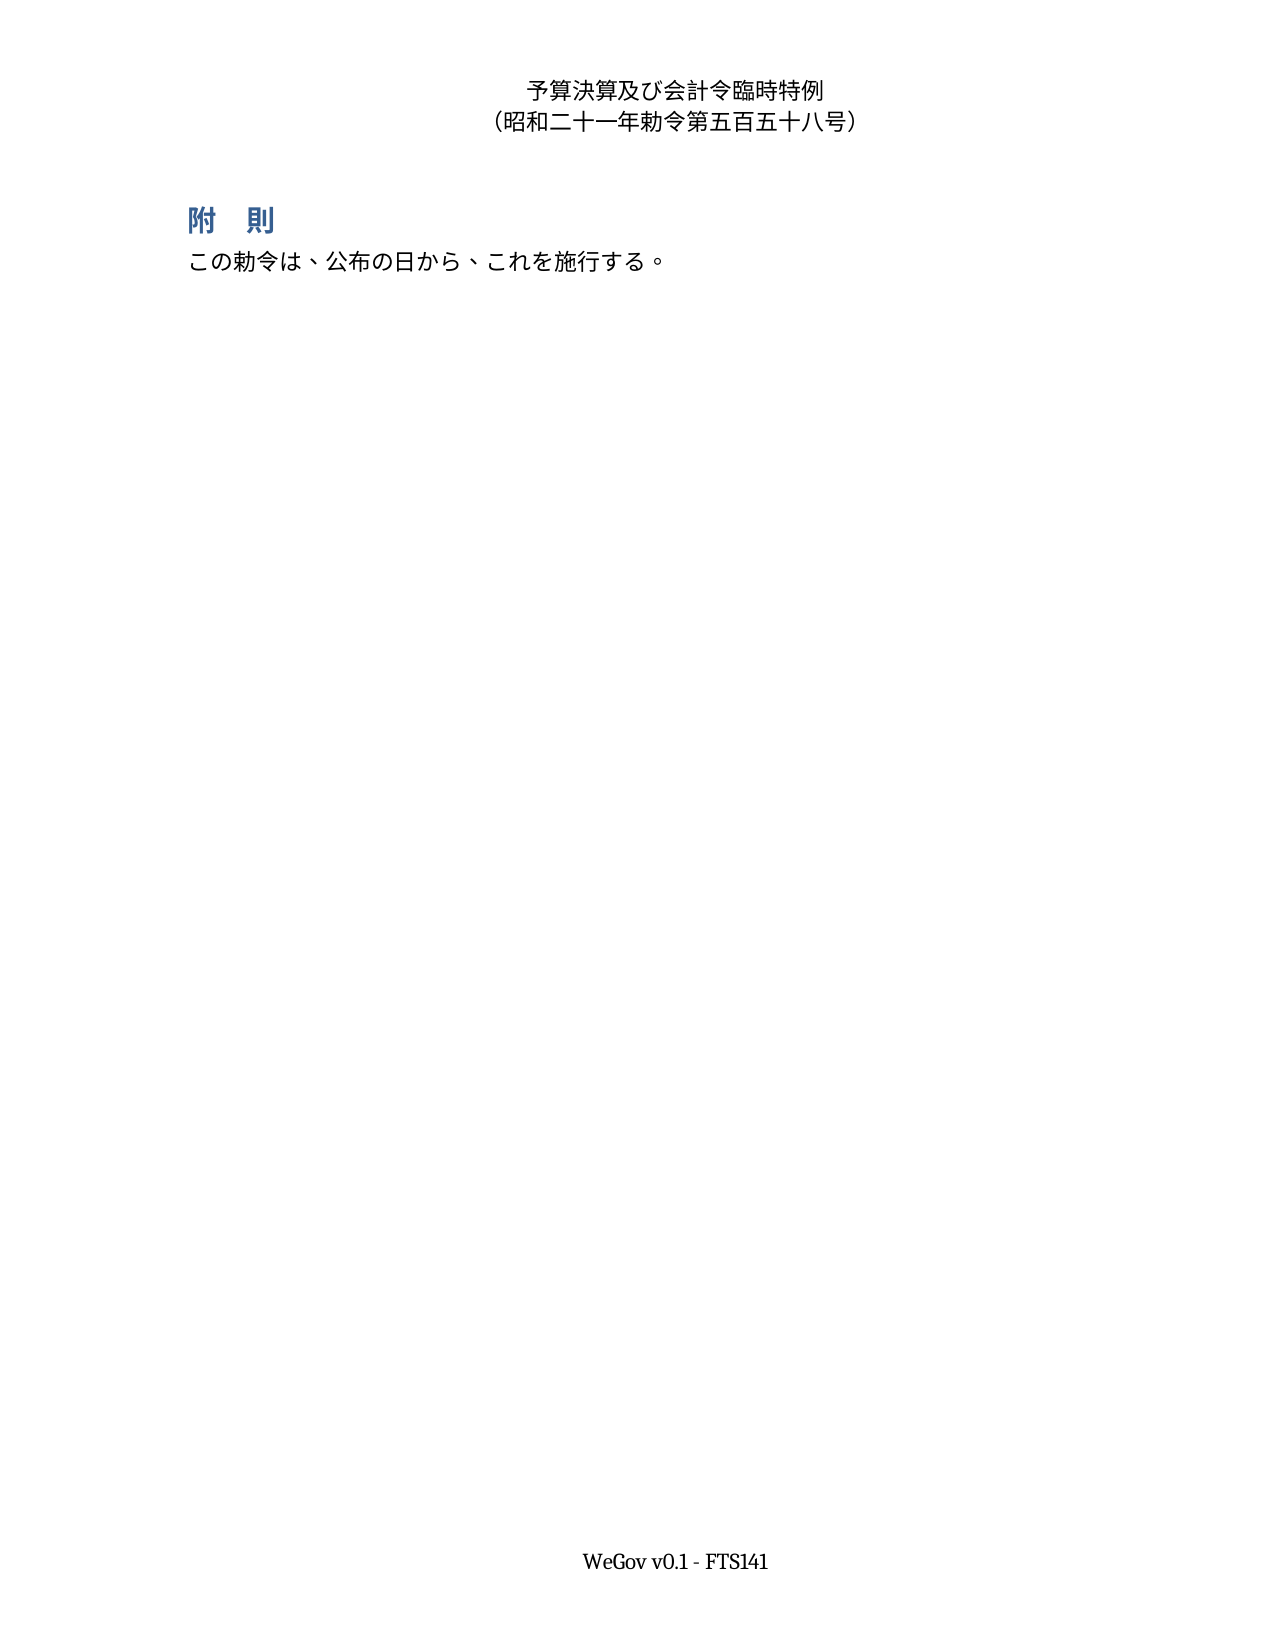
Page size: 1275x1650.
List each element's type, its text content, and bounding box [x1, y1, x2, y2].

text この勅令は、公布の日から、これを施行する。 [187, 246, 1087, 277]
subtitle 附 則 [187, 200, 1087, 240]
